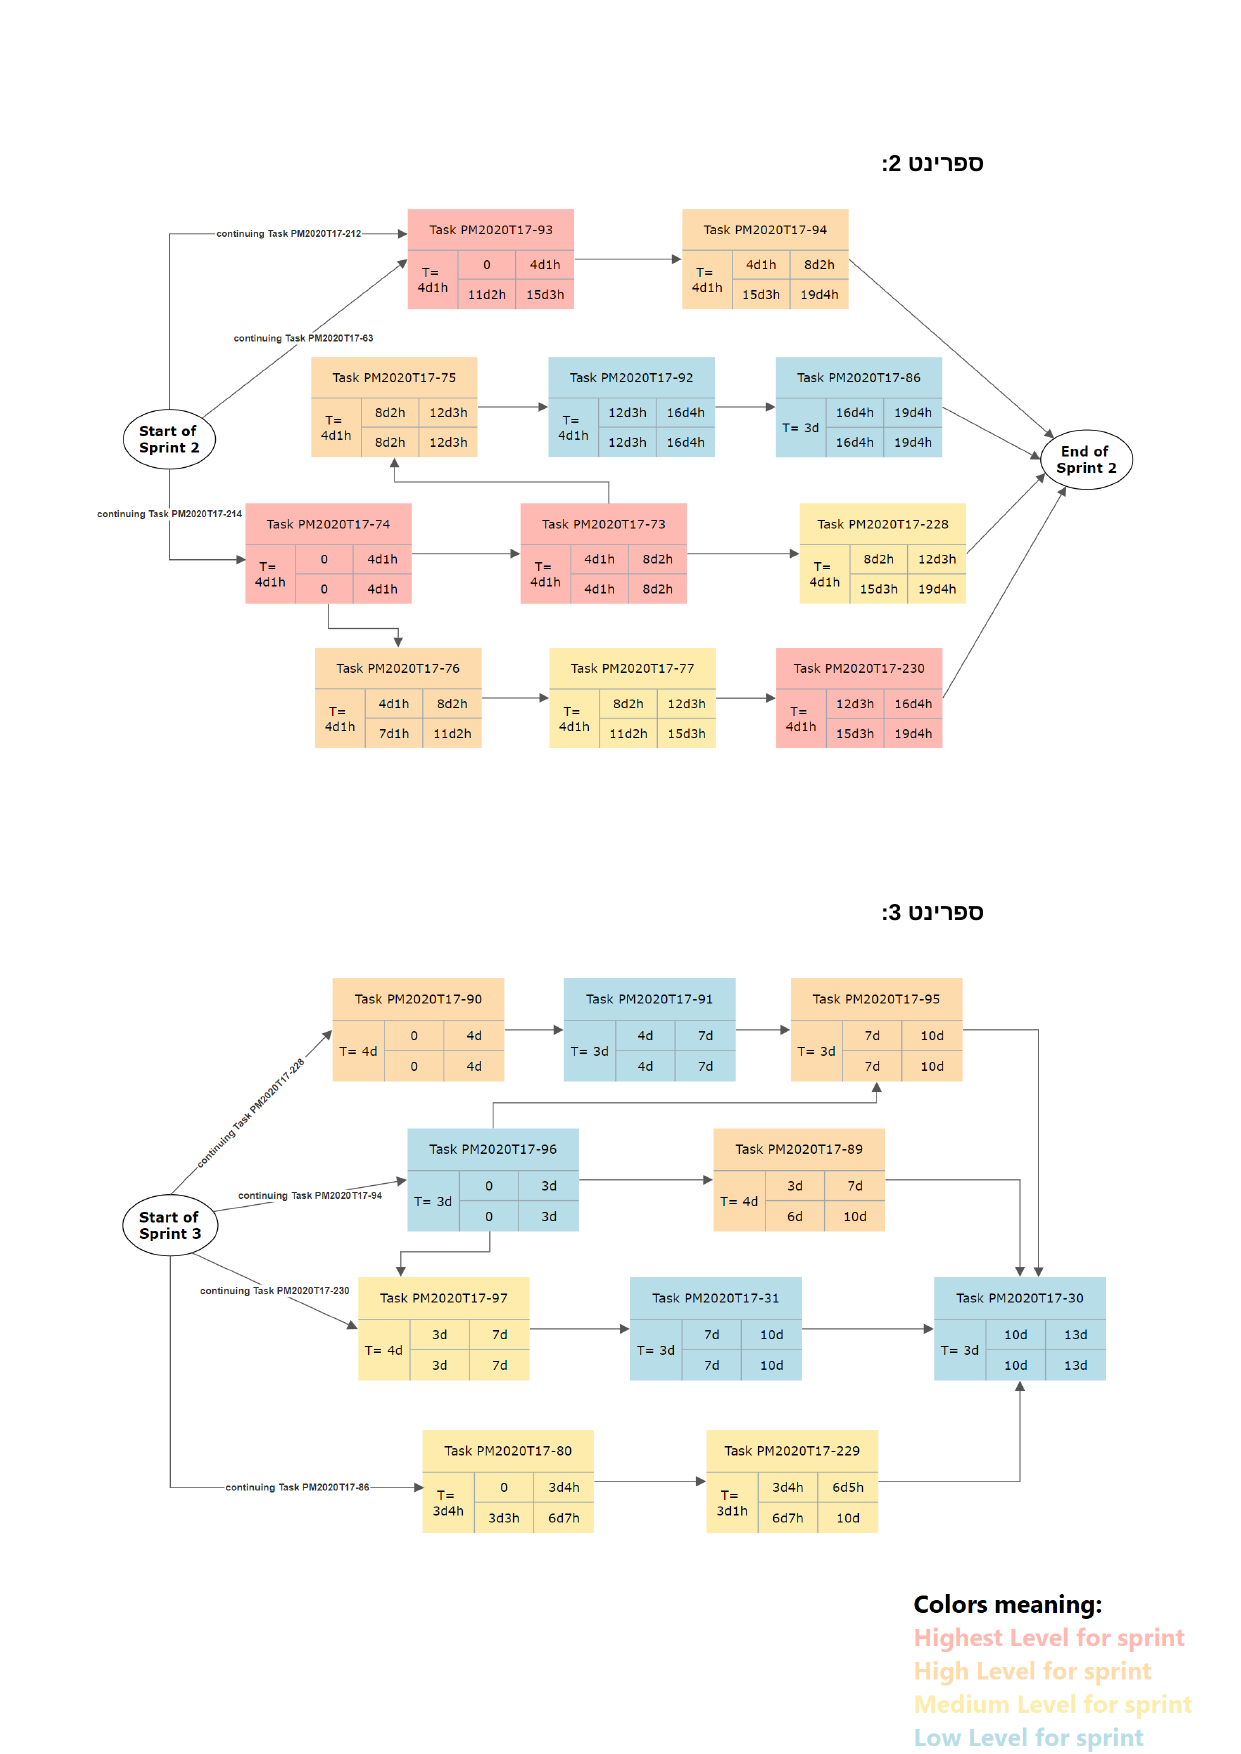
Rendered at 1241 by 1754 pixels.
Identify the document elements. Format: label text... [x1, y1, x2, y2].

text ספרינט 3: [178, 899, 984, 925]
picture [92, 207, 1132, 751]
text ספרינט 2: [178, 150, 984, 176]
picture [911, 1586, 1198, 1753]
picture [119, 972, 1108, 1535]
